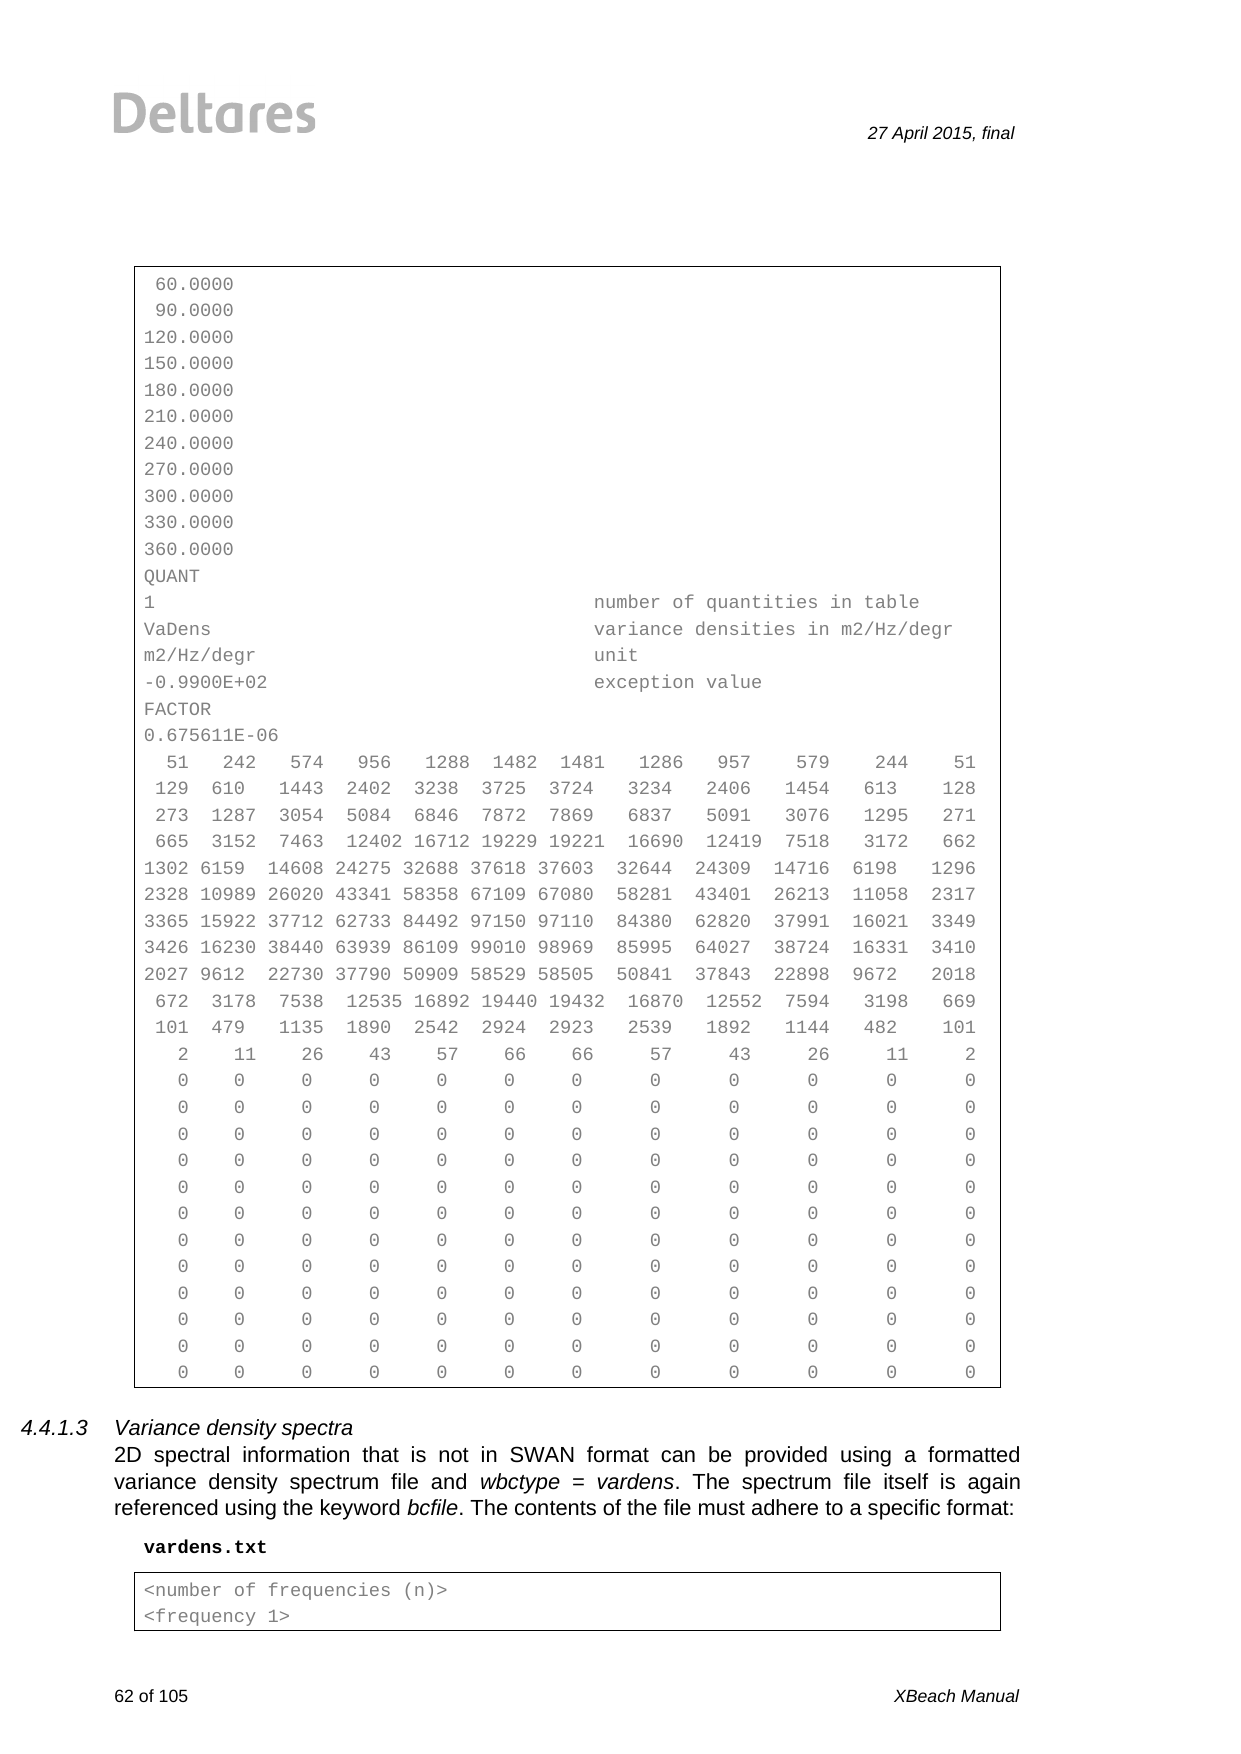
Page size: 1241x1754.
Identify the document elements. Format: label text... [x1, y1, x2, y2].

text 665 3152 7463 12402 16712 19229 19221 16690 12419 7518 3172 662 [135, 824, 1000, 850]
text 180.0000 [135, 372, 1000, 399]
text 0.675611E-06 [135, 717, 1000, 744]
text 0 0 0 0 0 0 0 0 0 0 0 0 [135, 1142, 1000, 1169]
text 90.0000 [135, 292, 1000, 319]
text 51 242 574 956 1288 1482 1481 1286 957 579 244 51 [135, 744, 1000, 771]
text 0 0 0 0 0 0 0 0 0 0 0 0 [135, 1063, 1000, 1089]
text 672 3178 7538 12535 16892 19440 19432 16870 12552 7594 3198 669 [135, 983, 1000, 1009]
text VaDens variance densities in m2/Hz/degr [135, 611, 1000, 638]
text 129 610 1443 2402 3238 3725 3724 3234 2406 1454 613 128 [135, 771, 1000, 797]
text vardens.txt [143, 1533, 992, 1559]
text 2 11 26 43 57 66 66 57 43 26 11 2 [135, 1036, 1000, 1063]
text 0 0 0 0 0 0 0 0 0 0 0 0 [135, 1116, 1000, 1142]
text <number of frequencies (n)> [135, 1573, 1000, 1599]
text 300.0000 [135, 478, 1000, 505]
text 0 0 0 0 0 0 0 0 0 0 0 0 [135, 1169, 1000, 1196]
text 240.0000 [135, 425, 1000, 452]
text 0 0 0 0 0 0 0 0 0 0 0 0 [135, 1222, 1000, 1249]
text 3426 16230 38440 63939 86109 99010 98969 85995 64027 38724 16331 3410 [135, 930, 1000, 956]
text 270.0000 [135, 452, 1000, 478]
text 120.0000 [135, 319, 1000, 346]
text 0 0 0 0 0 0 0 0 0 0 0 0 [135, 1328, 1000, 1355]
text 2D spectral information that is not in SWAN format can be provided using a formatted variance density spectrum file and wbctype = vardens. The spectrum file itself is again referenced using the keyword bcfile. The contents of the file must adhere to a specific format: [114, 1441, 1022, 1521]
text 0 0 0 0 0 0 0 0 0 0 0 0 [135, 1249, 1000, 1275]
text 101 479 1135 1890 2542 2924 2923 2539 1892 1144 482 101 [135, 1009, 1000, 1036]
text 273 1287 3054 5084 6846 7872 7869 6837 5091 3076 1295 271 [135, 797, 1000, 824]
text 2328 10989 26020 43341 58358 67109 67080 58281 43401 26213 11058 2317 [135, 877, 1000, 903]
text 0 0 0 0 0 0 0 0 0 0 0 0 [135, 1355, 1000, 1387]
text 360.0000 [135, 531, 1000, 558]
text 210.0000 [135, 399, 1000, 425]
text 60.0000 [135, 267, 1000, 292]
text QUANT [135, 558, 1000, 584]
subtitle Variance density spectra [87, 1414, 1022, 1441]
text -0.9900E+02 exception value [135, 664, 1000, 691]
text 1302 6159 14608 24275 32688 37618 37603 32644 24309 14716 6198 1296 [135, 850, 1000, 877]
text FACTOR [135, 691, 1000, 717]
text 0 0 0 0 0 0 0 0 0 0 0 0 [135, 1089, 1000, 1116]
text 2027 9612 22730 37790 50909 58529 58505 50841 37843 22898 9672 2018 [135, 956, 1000, 983]
text 3365 15922 37712 62733 84492 97150 97110 84380 62820 37991 16021 3349 [135, 903, 1000, 930]
text 0 0 0 0 0 0 0 0 0 0 0 0 [135, 1302, 1000, 1328]
text 150.0000 [135, 346, 1000, 372]
text m2/Hz/degr unit [135, 638, 1000, 664]
text <frequency 1> [135, 1599, 1000, 1630]
text 1 number of quantities in table [135, 584, 1000, 611]
text 0 0 0 0 0 0 0 0 0 0 0 0 [135, 1196, 1000, 1222]
text 0 0 0 0 0 0 0 0 0 0 0 0 [135, 1275, 1000, 1302]
text 330.0000 [135, 505, 1000, 531]
picture [113, 75, 315, 133]
